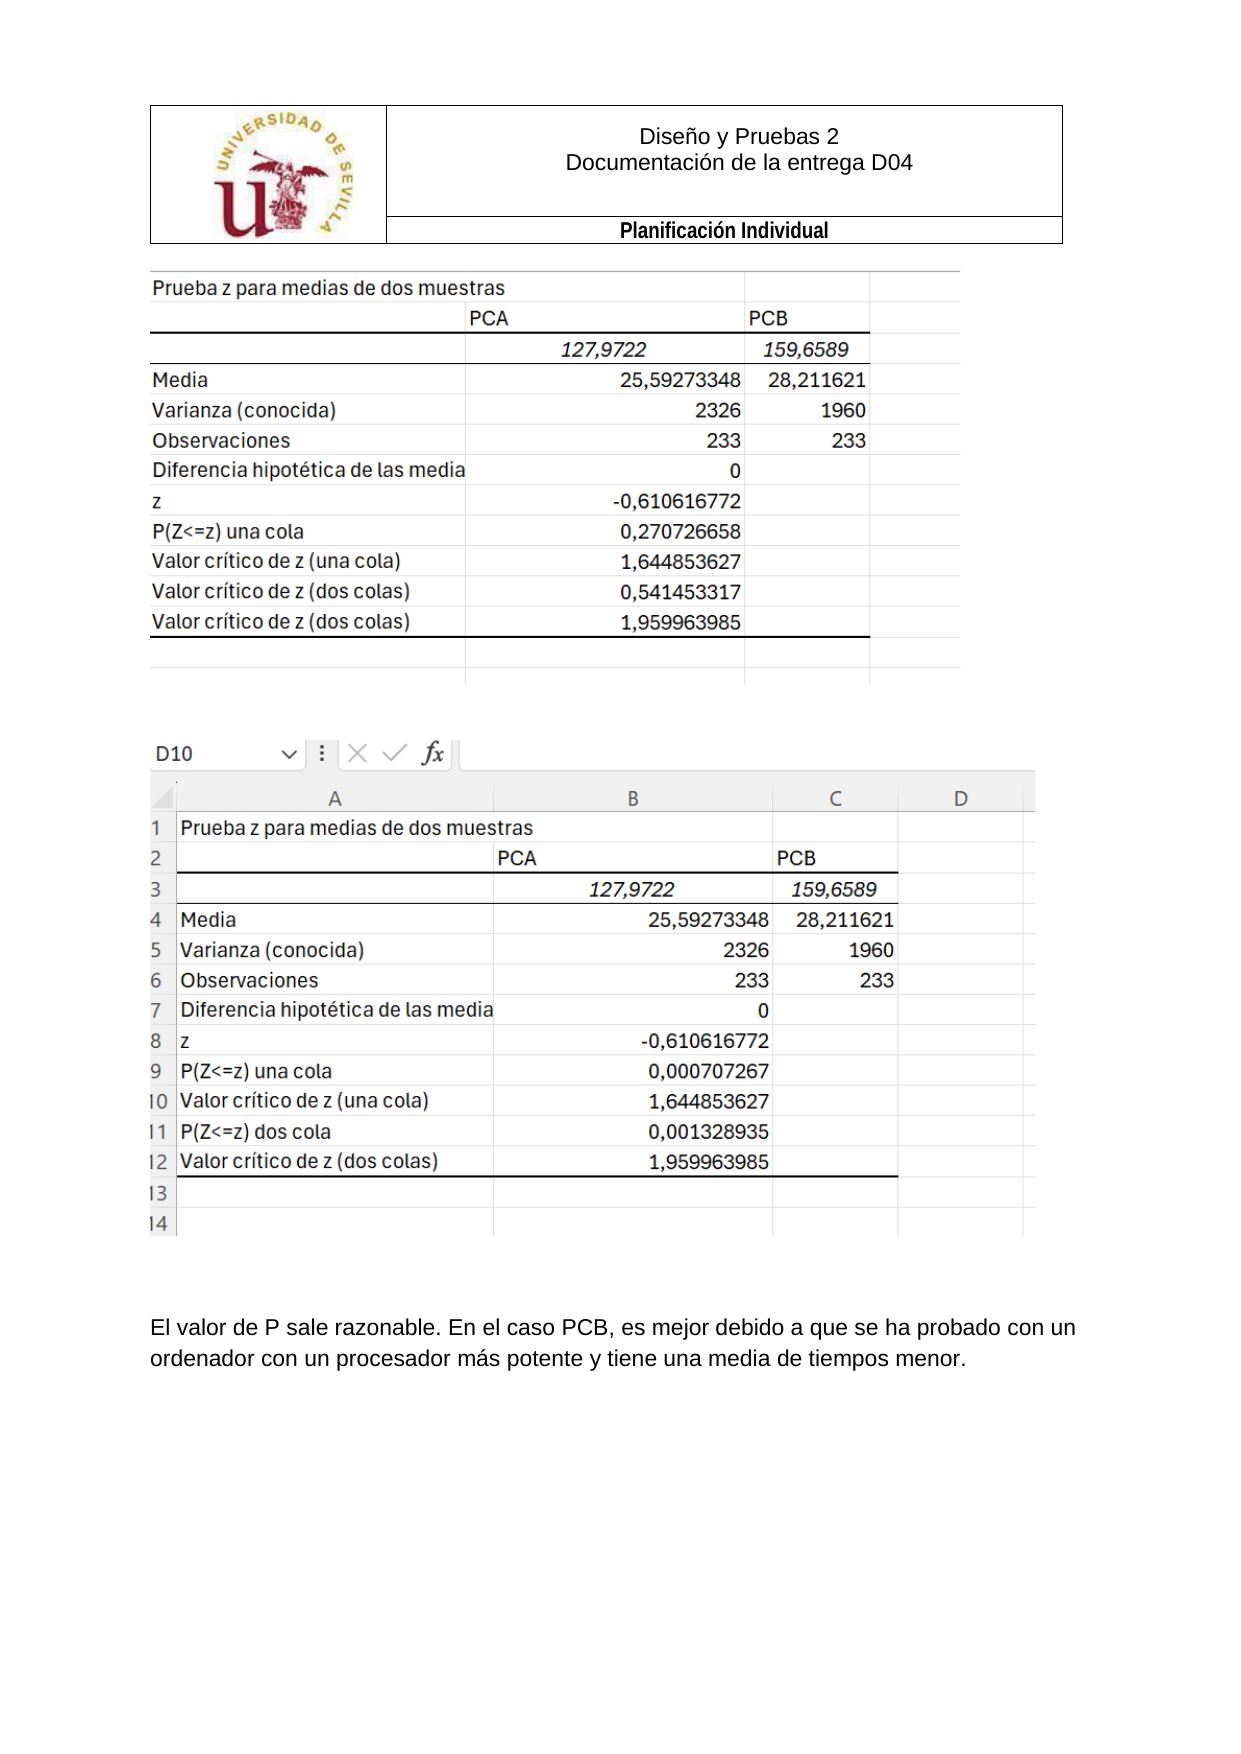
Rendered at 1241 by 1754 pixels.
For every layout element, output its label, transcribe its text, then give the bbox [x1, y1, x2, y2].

picture [150, 740, 1036, 1236]
picture [150, 270, 961, 684]
picture [213, 110, 354, 239]
text El valor de P sale razonable. En el caso PCB, es mejor debido a que se ha probado con un ordenador con un procesador más potente y tiene una media de tiempos menor. [150, 1314, 1090, 1371]
